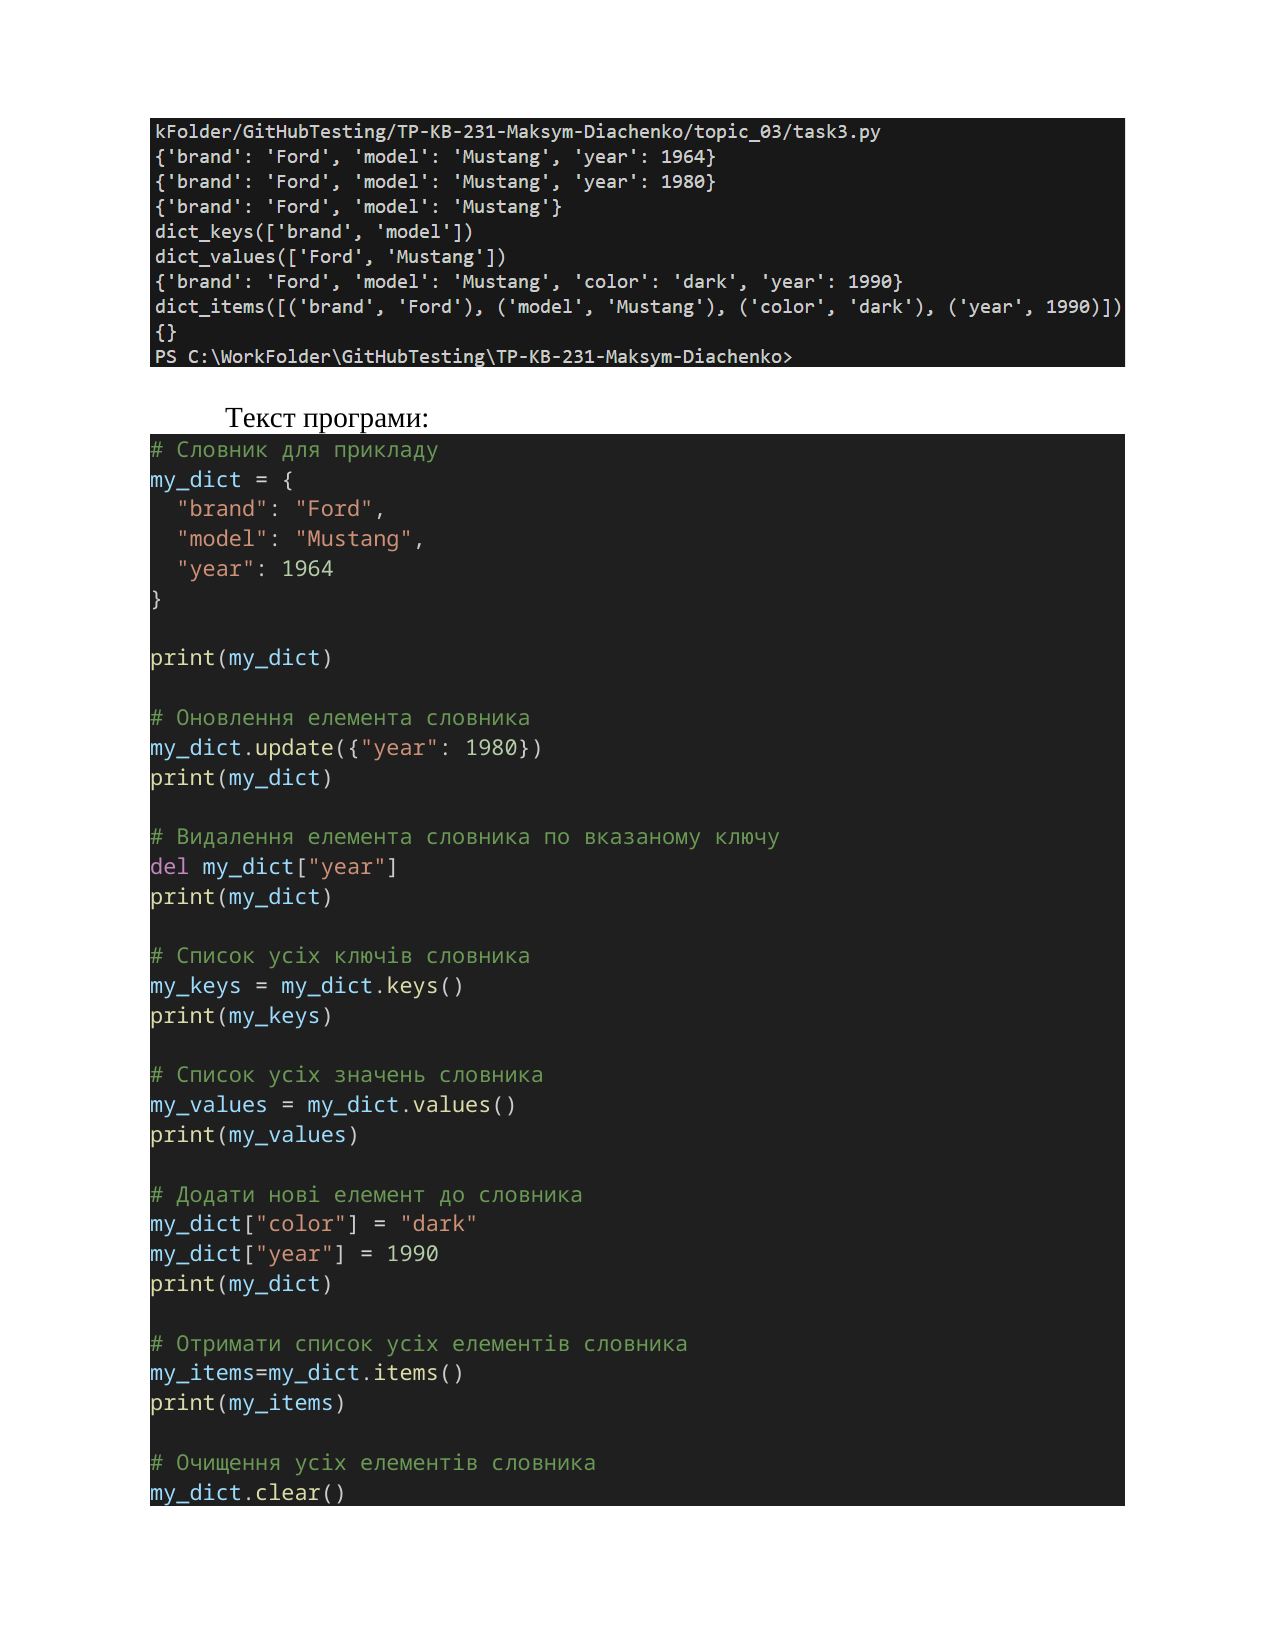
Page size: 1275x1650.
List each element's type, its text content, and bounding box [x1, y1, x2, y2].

text print(my_values) [150, 1119, 1125, 1149]
text my_dict = { [150, 464, 1125, 493]
text "brand": "Ford", [150, 493, 1125, 523]
text # Список усіх ключів словника [150, 940, 1125, 970]
text # Очищення усіх елементів словника [150, 1447, 1125, 1477]
text "year": 1964 [150, 553, 1125, 583]
text print(my_dict) [150, 762, 1125, 791]
text # Список усіх значень словника [150, 1059, 1125, 1089]
text del my_dict["year"] [150, 851, 1125, 881]
picture [150, 118, 1125, 367]
text "model": "Mustang", [150, 523, 1125, 553]
text print(my_keys) [150, 1000, 1125, 1030]
text # Видалення елемента словника по вказаному ключу [150, 821, 1125, 851]
text print(my_dict) [150, 1268, 1125, 1298]
text print(my_dict) [150, 642, 1125, 672]
text my_keys = my_dict.keys() [150, 970, 1125, 1000]
text # Словник для прикладу [150, 434, 1125, 464]
text } [150, 583, 1125, 613]
text my_values = my_dict.values() [150, 1089, 1125, 1119]
text my_dict.clear() [150, 1477, 1125, 1506]
text Текст програми: [150, 400, 1125, 434]
text my_dict.update({"year": 1980}) [150, 732, 1125, 762]
text # Отримати список усіх елементів словника [150, 1328, 1125, 1357]
text my_dict["color"] = "dark" [150, 1208, 1125, 1238]
text # Додати новi елемент до словника [150, 1179, 1125, 1208]
text # Оновлення елемента словника [150, 702, 1125, 732]
text my_items=my_dict.items() [150, 1357, 1125, 1387]
text print(my_dict) [150, 881, 1125, 911]
text my_dict["year"] = 1990 [150, 1238, 1125, 1268]
text print(my_items) [150, 1387, 1125, 1417]
